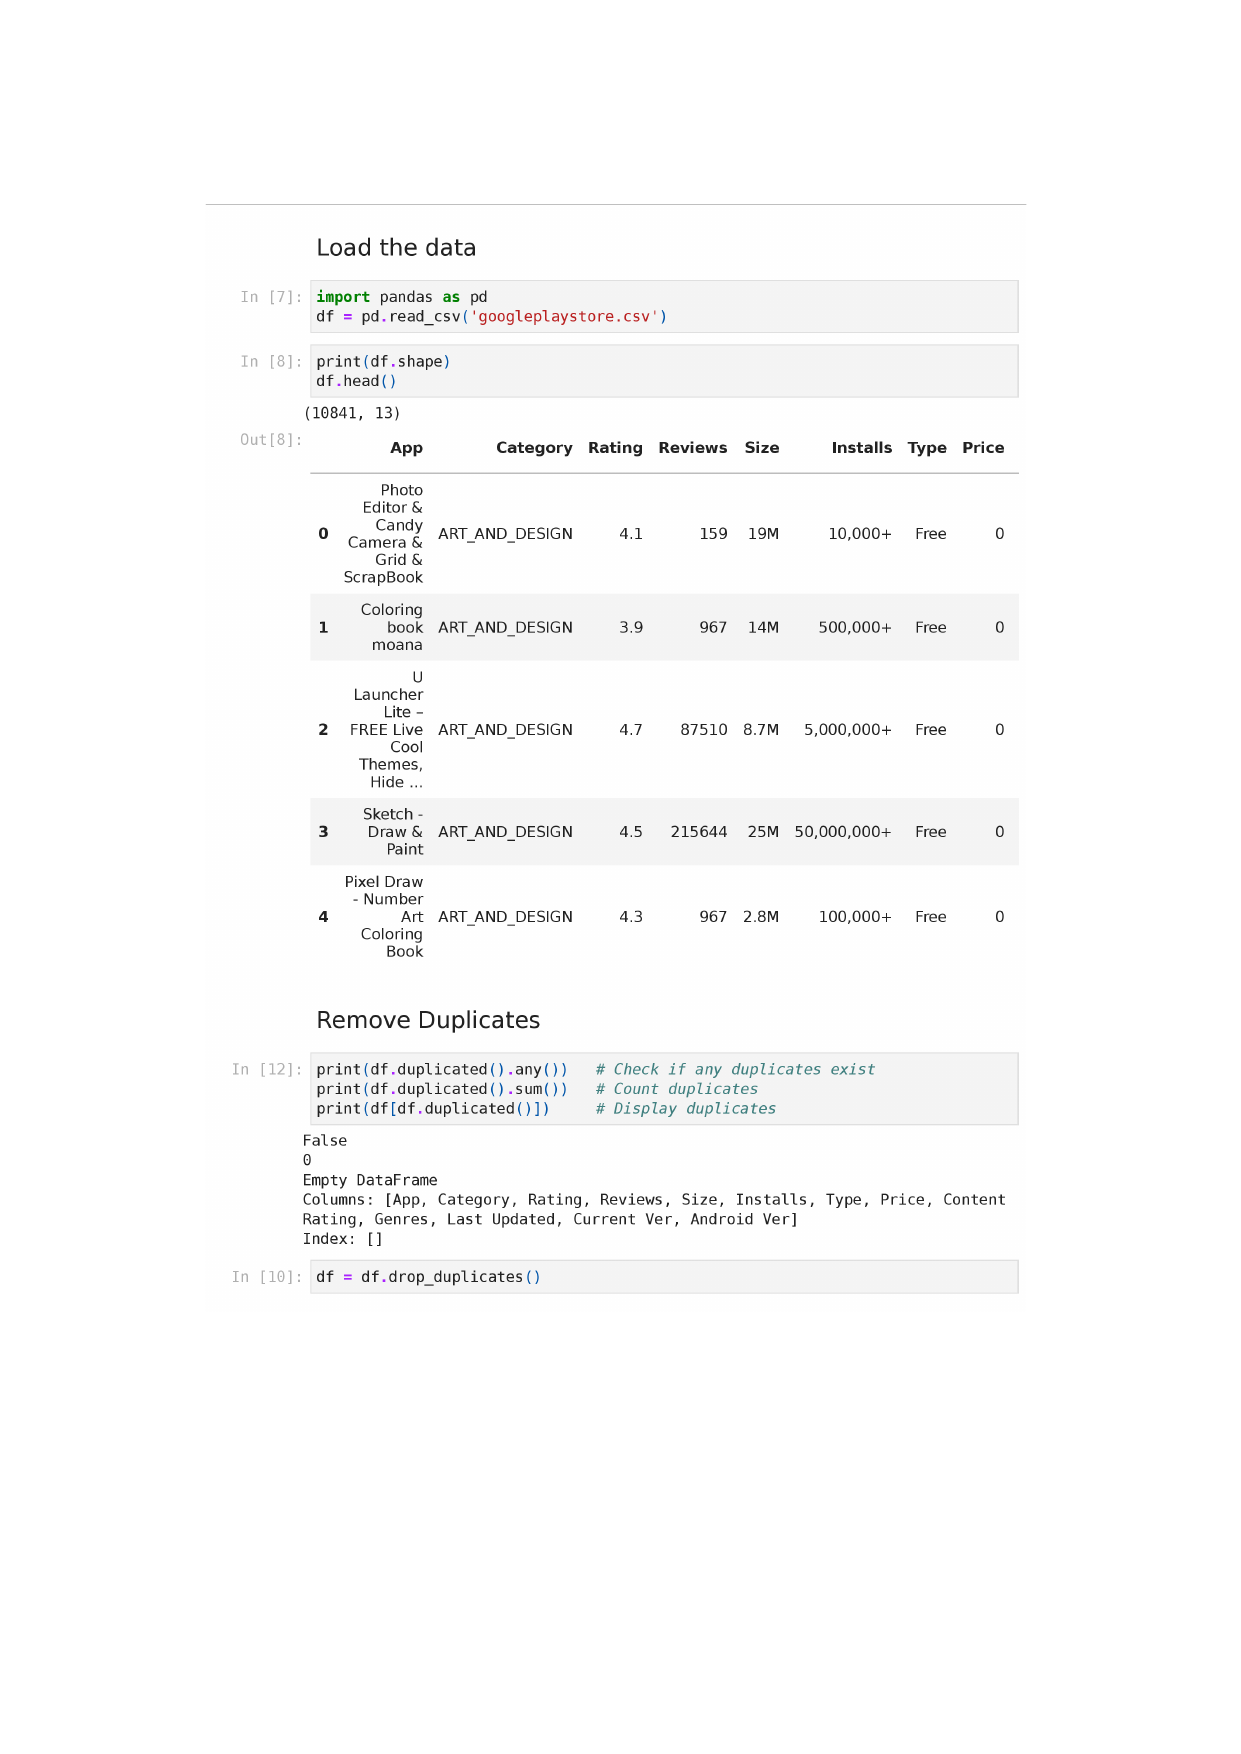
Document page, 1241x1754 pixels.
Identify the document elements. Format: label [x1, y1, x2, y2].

picture [150, 150, 1027, 1367]
